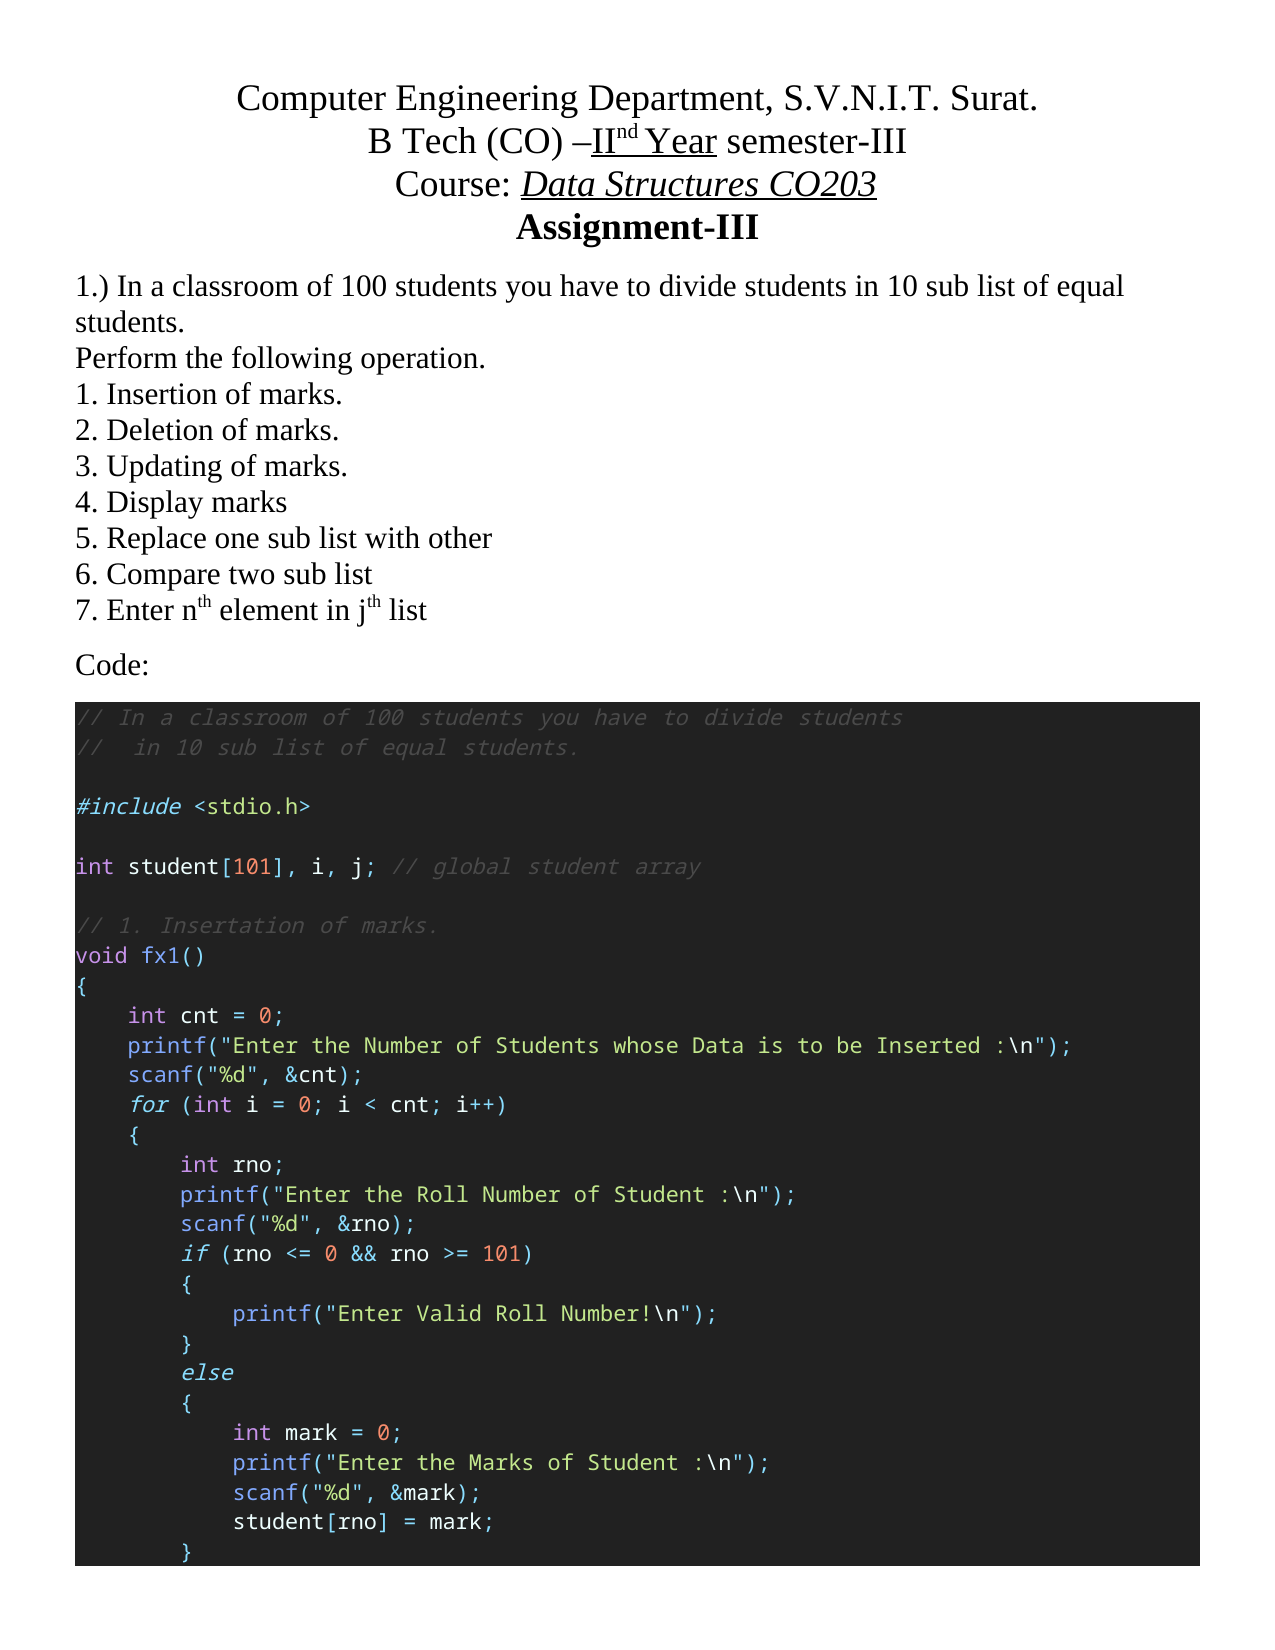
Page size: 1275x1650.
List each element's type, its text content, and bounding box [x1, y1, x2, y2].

text 4. Display marks [75, 483, 1200, 519]
text } [75, 1327, 1200, 1357]
text printf("Enter Valid Roll Number!\n"); [75, 1298, 1200, 1327]
text int rno; [75, 1149, 1200, 1178]
text else [75, 1357, 1200, 1387]
text if (rno <= 0 && rno >= 101) [75, 1238, 1200, 1268]
text 2. Deletion of marks. [75, 411, 1200, 447]
text int cnt = 0; [75, 1000, 1200, 1029]
text // 1. Insertation of marks. [75, 910, 1200, 940]
text { [75, 970, 1200, 1000]
text 3. Updating of marks. [75, 447, 1200, 483]
text 1. Insertion of marks. [75, 375, 1200, 411]
text { [75, 1268, 1200, 1298]
text } [75, 1536, 1200, 1566]
text // In a classroom of 100 students you have to divide students [75, 702, 1200, 732]
text Perform the following operation. [75, 339, 1200, 375]
text Computer Engineering Department, S.V.N.I.T. Surat. [75, 75, 1200, 118]
text int mark = 0; [75, 1417, 1200, 1447]
text Assignment-III [75, 204, 1200, 247]
text #include <stdio.h> [75, 791, 1200, 821]
text 7. Enter nth element in jth list [75, 591, 1200, 627]
text 1.) In a classroom of 100 students you have to divide students in 10 sub list of equal students. [75, 268, 1200, 339]
text Code: [75, 646, 1200, 682]
text Course: Data Structures CO203 [75, 161, 1200, 204]
text { [75, 1387, 1200, 1417]
text student[rno] = mark; [75, 1506, 1200, 1536]
text 6. Compare two sub list [75, 555, 1200, 591]
text printf("Enter the Roll Number of Student :\n"); [75, 1178, 1200, 1208]
text scanf("%d", &rno); [75, 1208, 1200, 1238]
text int student[101], i, j; // global student array [75, 851, 1200, 881]
text scanf("%d", &cnt); [75, 1059, 1200, 1089]
text printf("Enter the Number of Students whose Data is to be Inserted :\n"); [75, 1029, 1200, 1059]
text { [75, 1119, 1200, 1149]
text scanf("%d", &mark); [75, 1476, 1200, 1506]
text B Tech (CO) –IInd Year semester-III [75, 118, 1200, 161]
text 5. Replace one sub list with other [75, 519, 1200, 555]
text // in 10 sub list of equal students. [75, 732, 1200, 761]
text void fx1() [75, 940, 1200, 970]
text for (int i = 0; i < cnt; i++) [75, 1089, 1200, 1119]
text printf("Enter the Marks of Student :\n"); [75, 1447, 1200, 1476]
